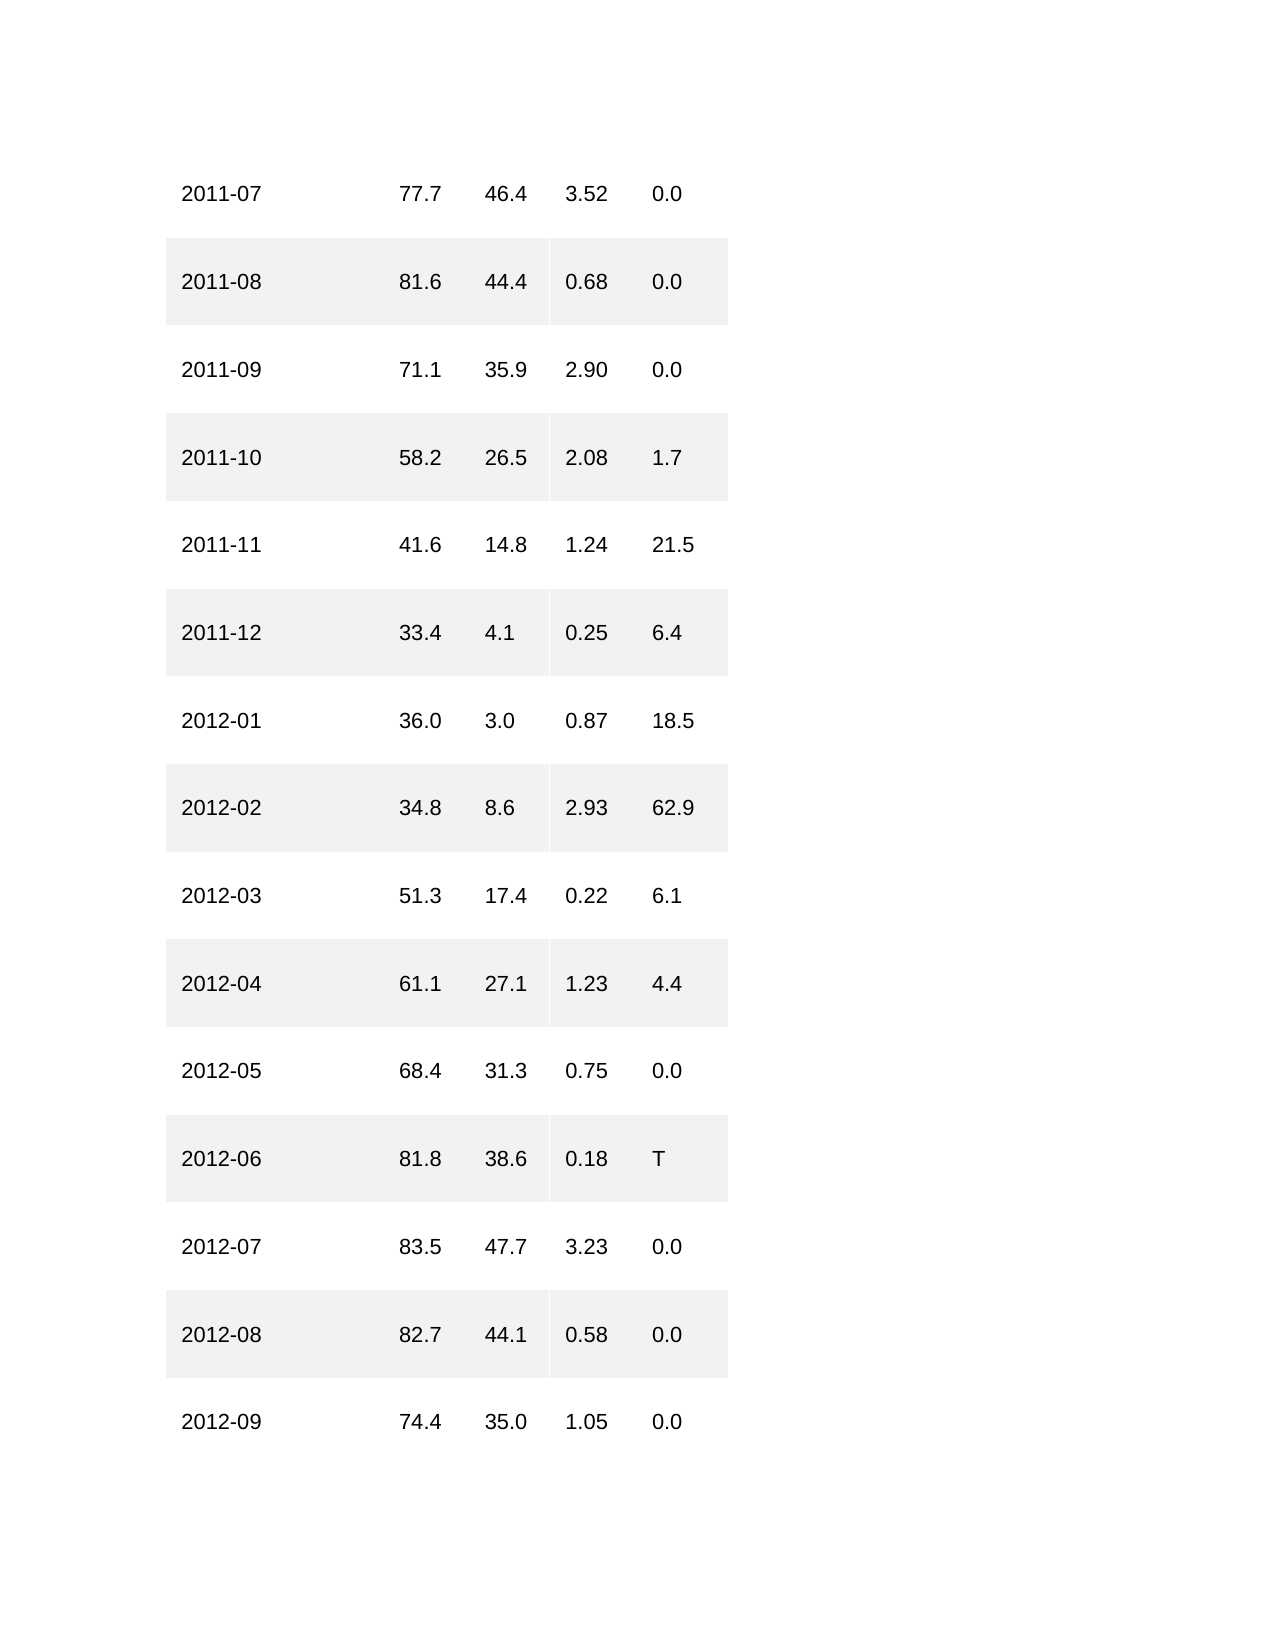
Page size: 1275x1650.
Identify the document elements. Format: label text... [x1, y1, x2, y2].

table_cell 47.7 [469, 1203, 549, 1290]
table_cell 2011-07 [166, 150, 383, 238]
table_cell 2011-12 [166, 589, 383, 676]
table_cell 61.1 [383, 939, 469, 1027]
table_cell 1.7 [636, 413, 728, 501]
table_cell 2012-02 [166, 764, 383, 852]
table_cell T [636, 1115, 728, 1202]
table_cell 2.90 [550, 325, 636, 413]
table_cell 14.8 [469, 501, 549, 588]
table_cell 18.5 [636, 676, 728, 764]
table_cell 82.7 [383, 1290, 469, 1378]
table_cell 3.23 [550, 1203, 636, 1290]
table_cell 4.4 [636, 939, 728, 1027]
table_cell 3.0 [469, 676, 549, 764]
table_cell 2011-10 [166, 413, 383, 501]
table_cell 2011-09 [166, 325, 383, 413]
table_cell 71.1 [383, 325, 469, 413]
table_cell 0.22 [550, 852, 636, 939]
table_cell 0.18 [550, 1115, 636, 1202]
table_cell 2012-06 [166, 1115, 383, 1202]
table_cell 2011-11 [166, 501, 383, 588]
table_cell 0.25 [550, 589, 636, 676]
table_cell 0.0 [636, 1290, 728, 1378]
table_cell 17.4 [469, 852, 549, 939]
table_cell 68.4 [383, 1027, 469, 1115]
table_cell 34.8 [383, 764, 469, 852]
table_cell 38.6 [469, 1115, 549, 1202]
table_cell 0.75 [550, 1027, 636, 1115]
table_cell 3.52 [550, 150, 636, 238]
table_cell 41.6 [383, 501, 469, 588]
table_cell 0.0 [636, 238, 728, 325]
table_cell 8.6 [469, 764, 549, 852]
table_cell 44.1 [469, 1290, 549, 1378]
table_cell 2.08 [550, 413, 636, 501]
table_cell 2012-04 [166, 939, 383, 1027]
table_cell 33.4 [383, 589, 469, 676]
table_cell 51.3 [383, 852, 469, 939]
table_cell 74.4 [383, 1378, 469, 1466]
table_cell 6.4 [636, 589, 728, 676]
table_cell 2012-08 [166, 1290, 383, 1378]
table_cell 2012-09 [166, 1378, 383, 1466]
table_cell 1.23 [550, 939, 636, 1027]
table_cell 0.0 [636, 325, 728, 413]
table_cell 31.3 [469, 1027, 549, 1115]
table_cell 2012-03 [166, 852, 383, 939]
table_cell 2011-08 [166, 238, 383, 325]
table_cell 81.6 [383, 238, 469, 325]
table_cell 0.87 [550, 676, 636, 764]
table_cell 77.7 [383, 150, 469, 238]
table_cell 35.9 [469, 325, 549, 413]
table_cell 62.9 [636, 764, 728, 852]
table_cell 0.0 [636, 150, 728, 238]
table_cell 26.5 [469, 413, 549, 501]
table_cell 21.5 [636, 501, 728, 588]
table_cell 2012-07 [166, 1203, 383, 1290]
table_cell 0.68 [550, 238, 636, 325]
table_cell 4.1 [469, 589, 549, 676]
table_cell 0.0 [636, 1027, 728, 1115]
table_cell 1.05 [550, 1378, 636, 1466]
table_cell 46.4 [469, 150, 549, 238]
table_cell 27.1 [469, 939, 549, 1027]
table_cell 81.8 [383, 1115, 469, 1202]
table_cell 0.0 [636, 1203, 728, 1290]
table_cell 44.4 [469, 238, 549, 325]
table_cell 0.0 [636, 1378, 728, 1466]
table_cell 6.1 [636, 852, 728, 939]
table_cell 35.0 [469, 1378, 549, 1466]
table_cell 2.93 [550, 764, 636, 852]
table_cell 0.58 [550, 1290, 636, 1378]
table_cell 83.5 [383, 1203, 469, 1290]
table_cell 1.24 [550, 501, 636, 588]
table_cell 58.2 [383, 413, 469, 501]
table_cell 2012-05 [166, 1027, 383, 1115]
table_cell 36.0 [383, 676, 469, 764]
table_cell 2012-01 [166, 676, 383, 764]
